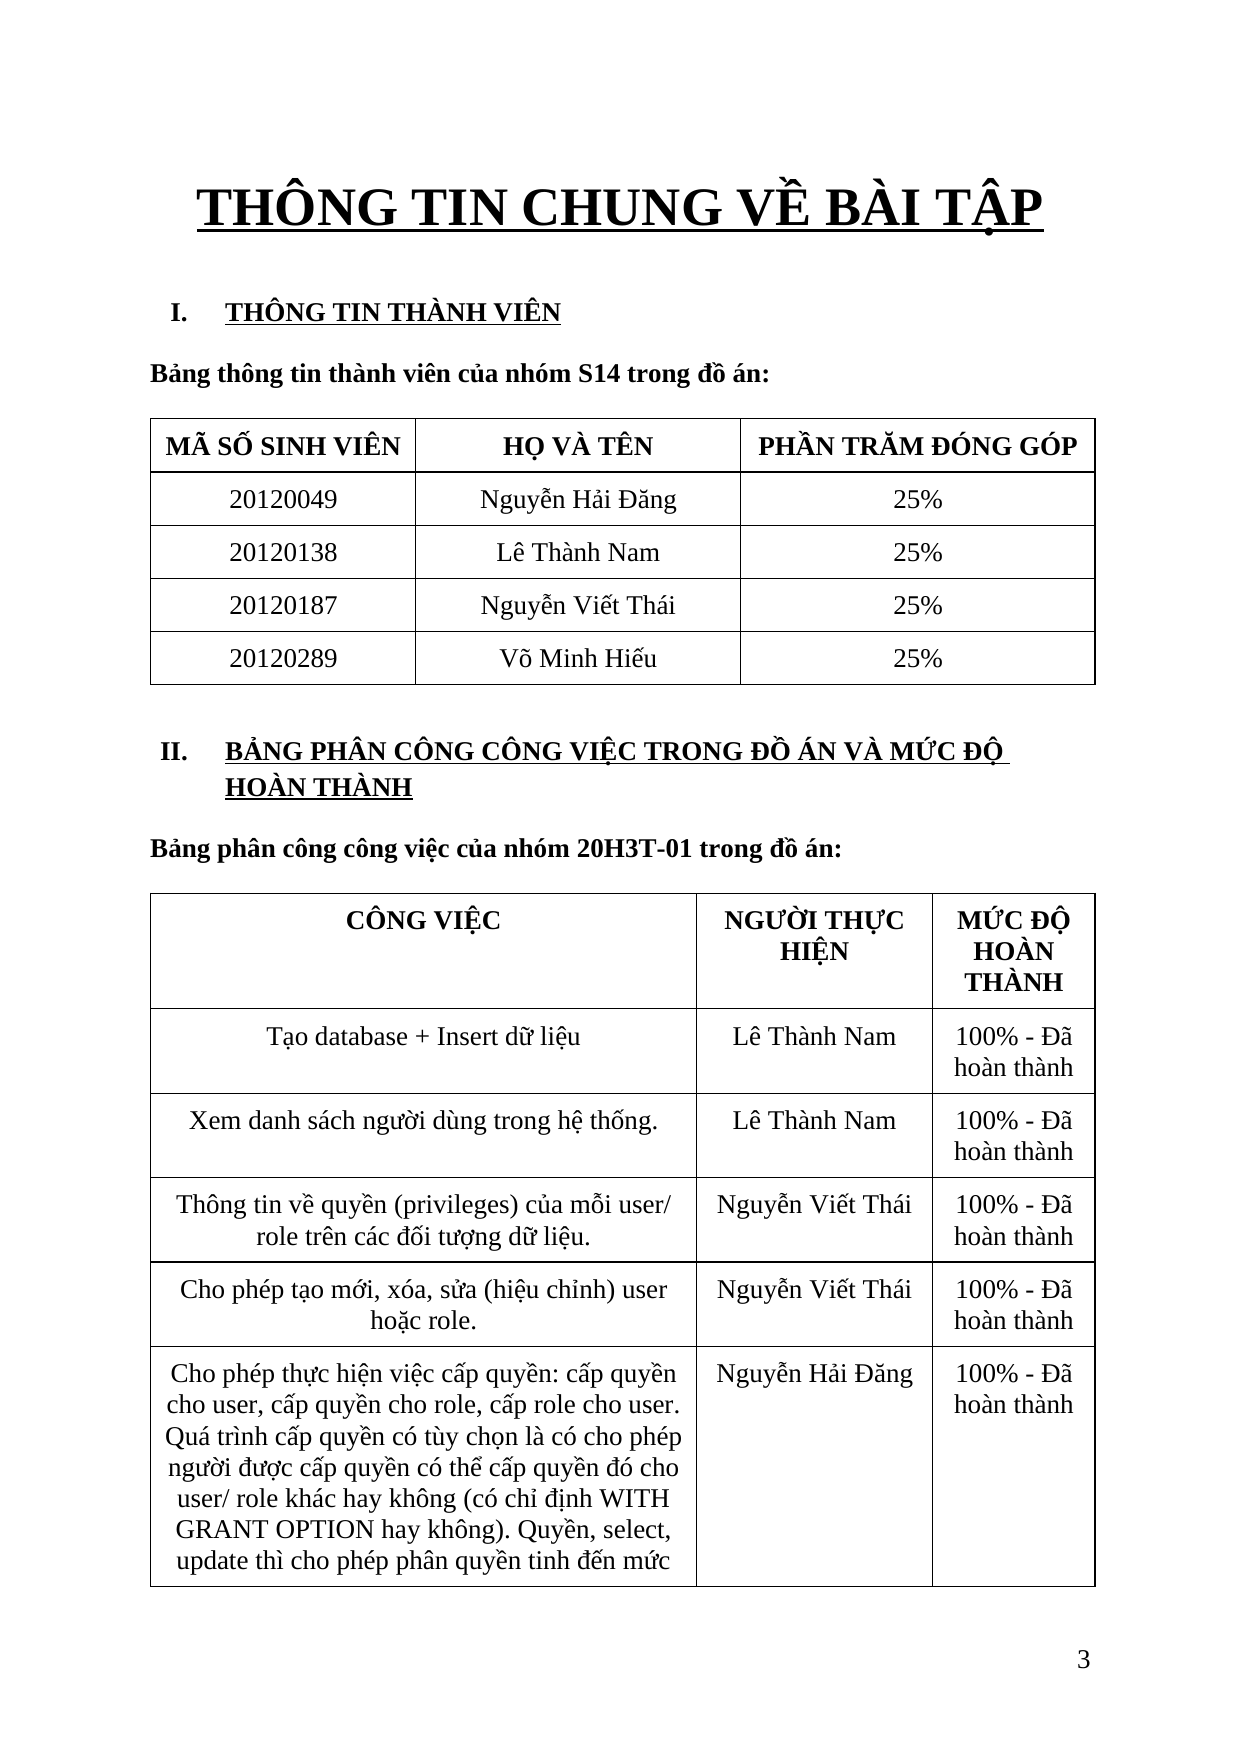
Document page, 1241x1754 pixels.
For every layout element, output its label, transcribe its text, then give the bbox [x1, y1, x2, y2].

table_cell Nguyễn Viết Thái [416, 579, 740, 631]
table_cell Tạo database + Insert dữ liệu [151, 1009, 696, 1092]
table_cell 20120289 [151, 632, 415, 684]
text Bảng thông tin thành viên của nhóm S14 trong đồ án: [150, 357, 1090, 388]
table_cell Nguyễn Hải Đăng [416, 473, 740, 524]
title THÔNG TIN CHUNG VỀ BÀI TẬP [150, 175, 1090, 237]
table_header NGƯỜI THỰC HIỆN [697, 894, 932, 1008]
table_header MỨC ĐỘ HOÀN THÀNH [933, 894, 1094, 1008]
table_cell Cho phép tạo mới, xóa, sửa (hiệu chỉnh) user hoặc role. [151, 1263, 696, 1346]
table_cell 100% - Đã hoàn thành [933, 1263, 1094, 1346]
table_cell Nguyễn Viết Thái [697, 1178, 932, 1261]
table_cell Lê Thành Nam [416, 526, 740, 578]
table_cell Võ Minh Hiếu [416, 632, 740, 684]
table_cell 100% - Đã hoàn thành [933, 1094, 1094, 1177]
subtitle THÔNG TIN THÀNH VIÊN [187, 297, 1090, 328]
table_cell Xem danh sách người dùng trong hệ thống. [151, 1094, 696, 1177]
table_cell 20120138 [151, 526, 415, 578]
table_cell 20120049 [151, 473, 415, 524]
table_header PHẦN TRĂM ĐÓNG GÓP [741, 419, 1094, 471]
table_cell Nguyễn Viết Thái [697, 1263, 932, 1346]
table_cell 20120187 [151, 579, 415, 631]
table_header MÃ SỐ SINH VIÊN [151, 419, 415, 471]
table_cell Lê Thành Nam [697, 1009, 932, 1092]
table_cell 25% [741, 579, 1094, 631]
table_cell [933, 1347, 1094, 1586]
table_cell 25% [741, 526, 1094, 578]
table_cell Thông tin về quyền (privileges) của mỗi user/ role trên các đối tượng dữ liệu. [151, 1178, 696, 1261]
text Bảng phân công công việc của nhóm 20H3T-01 trong đồ án: [150, 832, 1090, 863]
table_cell 25% [741, 473, 1094, 524]
table_header CÔNG VIỆC [151, 894, 696, 1008]
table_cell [151, 1347, 696, 1586]
subtitle BẢNG PHÂN CÔNG CÔNG VIỆC TRONG ĐỒ ÁN VÀ MỨC ĐỘ HOÀN THÀNH [187, 735, 1090, 802]
table_cell Nguyễn Hải Đăng [697, 1347, 932, 1586]
table_cell 100% - Đã hoàn thành [933, 1009, 1094, 1092]
table_cell Lê Thành Nam [697, 1094, 932, 1177]
table_cell 100% - Đã hoàn thành [933, 1178, 1094, 1261]
table_header HỌ VÀ TÊN [416, 419, 740, 471]
table_cell 25% [741, 632, 1094, 684]
